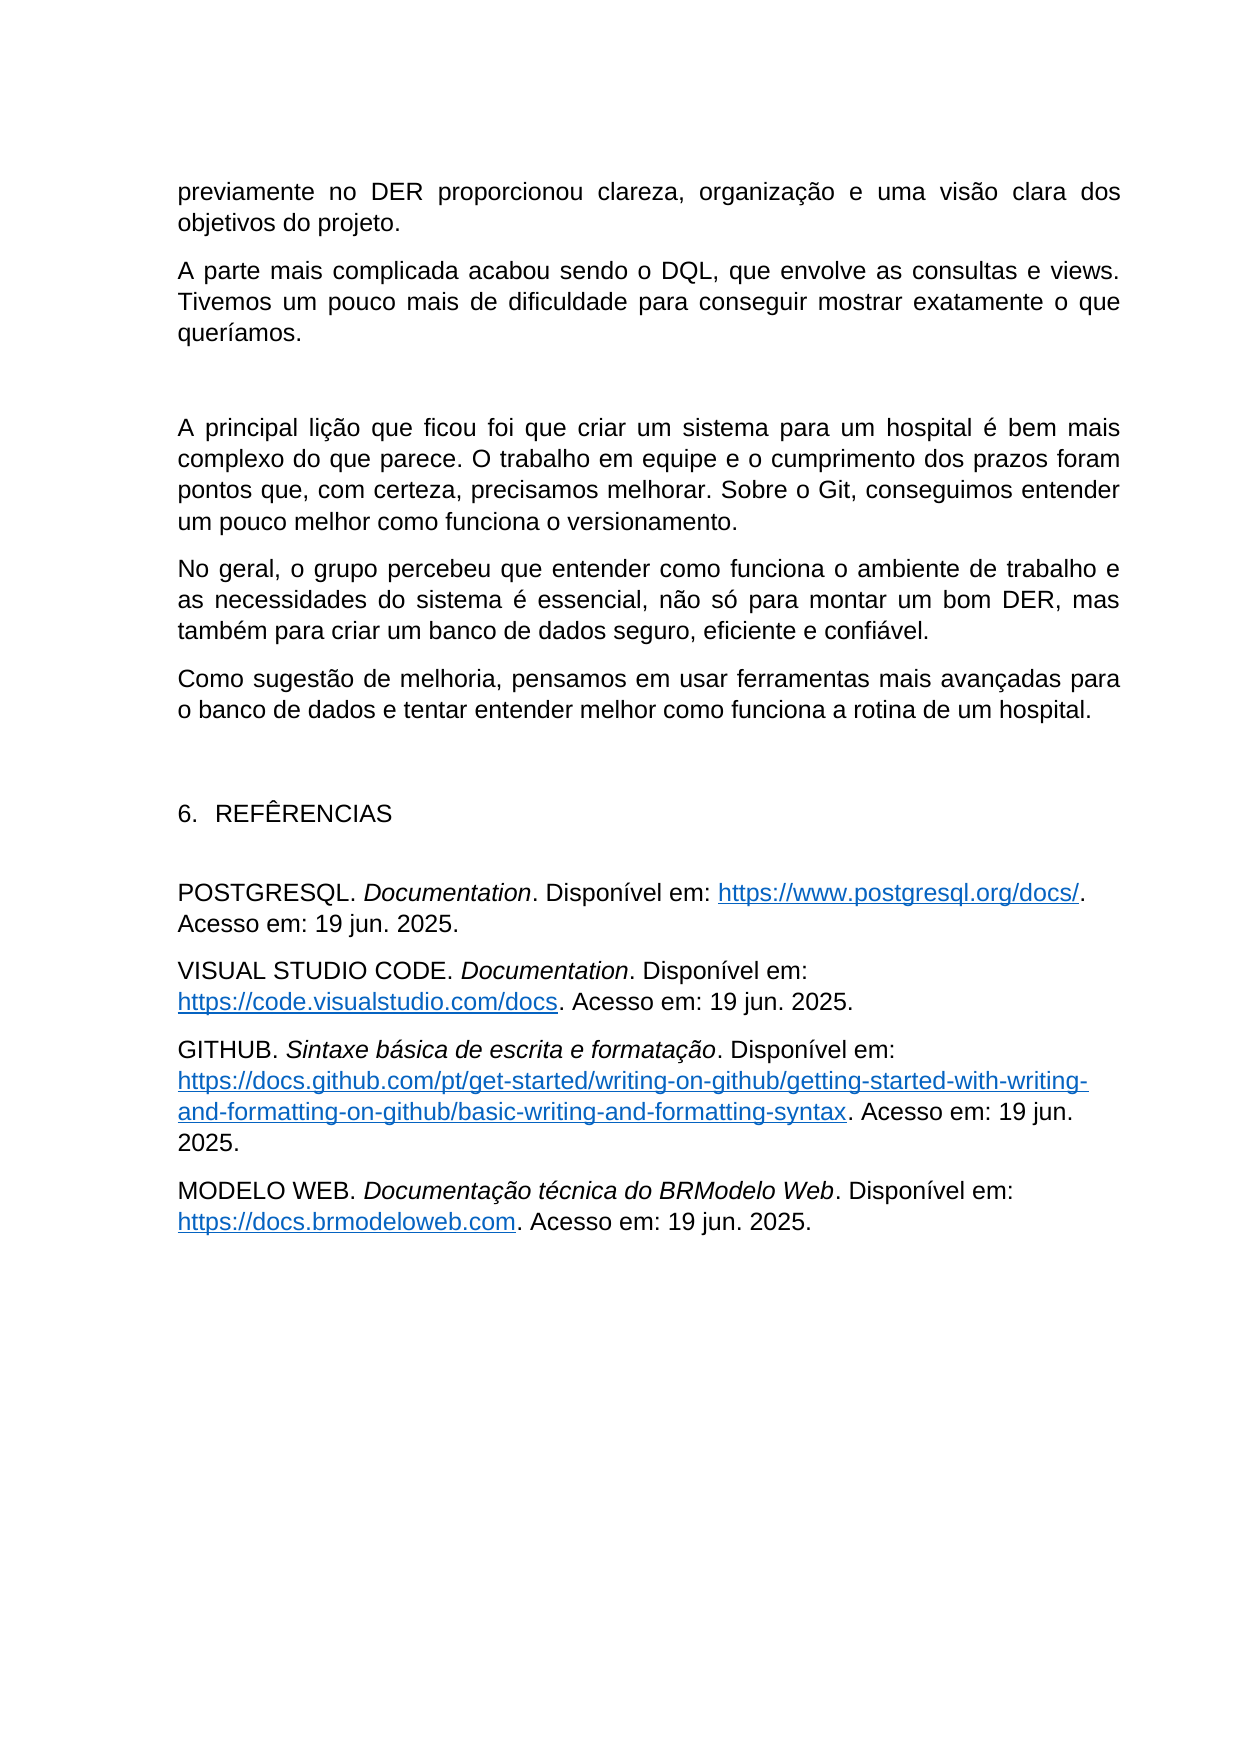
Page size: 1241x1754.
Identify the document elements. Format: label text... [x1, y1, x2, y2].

text A principal lição que ficou foi que criar um sistema para um hospital é bem mais complexo do que parece. O trabalho em equipe e o cumprimento dos prazos foram pontos que, com certeza, precisamos melhorar. Sobre o Git, conseguimos entender um pouco melhor como funciona o versionamento. [177, 413, 1122, 535]
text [177, 177, 1122, 237]
text POSTGRESQL. Documentation. Disponível em: https://www.postgresql.org/docs/. Acesso em: 19 jun. 2025. [177, 878, 1122, 937]
subtitle REFÊRENCIAS [177, 799, 1122, 828]
text Como sugestão de melhoria, pensamos em usar ferramentas mais avançadas para o banco de dados e tentar entender melhor como funciona a rotina de um hospital. [177, 664, 1122, 724]
text A parte mais complicada acabou sendo o DQL, que envolve as consultas e views. Tivemos um pouco mais de dificuldade para conseguir mostrar exatamente o que queríamos. [177, 256, 1122, 347]
text MODELO WEB. Documentação técnica do BRModelo Web. Disponível em: https://docs.brmodeloweb.com. Acesso em: 19 jun. 2025. [177, 1176, 1122, 1236]
text GITHUB. Sintaxe básica de escrita e formatação. Disponível em: https://docs.github.com/pt/get-started/writing-on-github/getting-started-with-writing-and-formatting-on-github/basic-writing-and-formatting-syntax. Acesso em: 19 jun. 2025. [177, 1035, 1122, 1157]
text VISUAL STUDIO CODE. Documentation. Disponível em: https://code.visualstudio.com/docs. Acesso em: 19 jun. 2025. [177, 956, 1122, 1016]
text No geral, o grupo percebeu que entender como funciona o ambiente de trabalho e as necessidades do sistema é essencial, não só para montar um bom DER, mas também para criar um banco de dados seguro, eficiente e confiável. [177, 554, 1122, 645]
